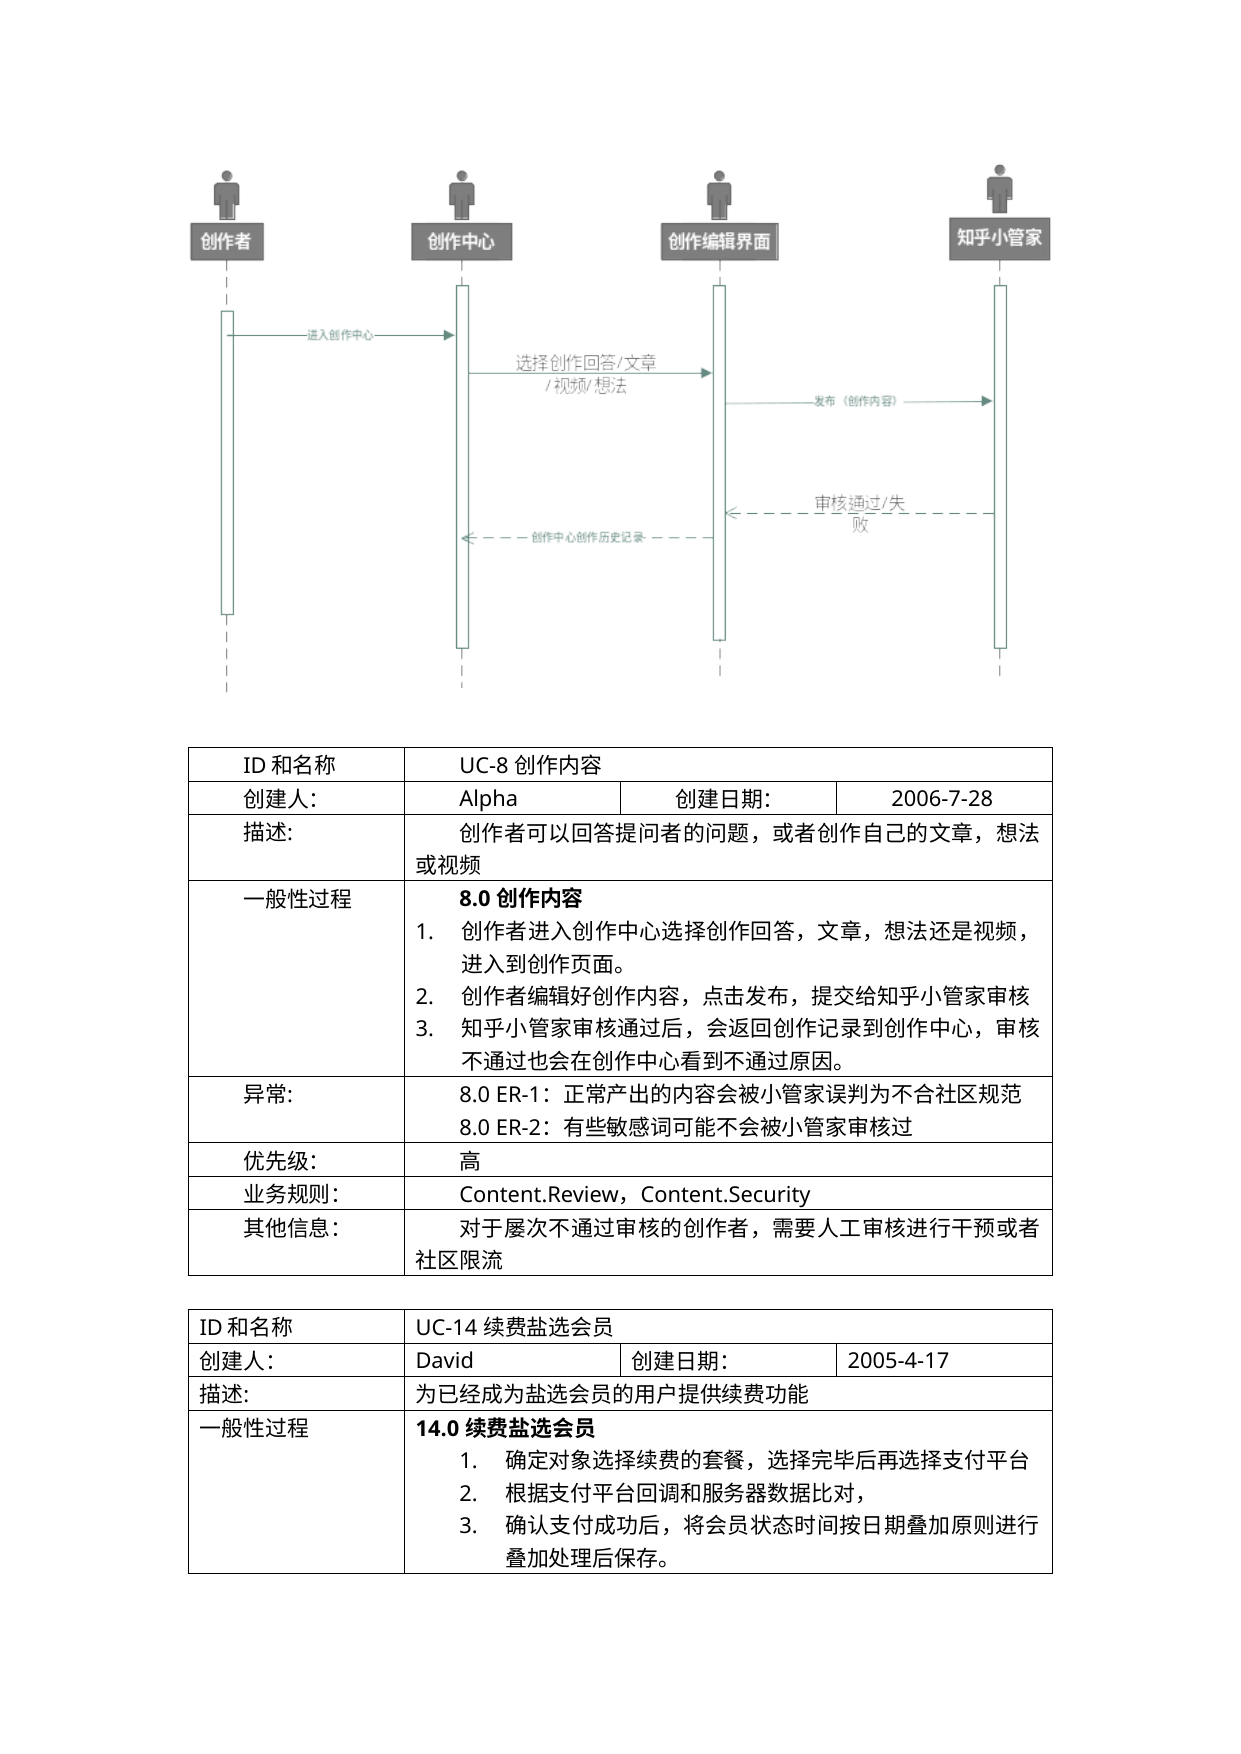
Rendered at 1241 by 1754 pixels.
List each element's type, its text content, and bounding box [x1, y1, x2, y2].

table_cell 8.0 创作内容 创作者进入创作中心选择创作回答，文章，想法还是视频，进入到创作页面。 创作者编辑好创作内容，点击发布，提交给知乎小管家审核 知乎小管家审核通过后，会返回创作记录到创作中心，审核不通过也会在创作中心看到不通过原因。 [405, 881, 1052, 1076]
table_cell 异常: [189, 1077, 404, 1142]
table_header ID和名称 [189, 748, 404, 781]
table_cell 其他信息： [189, 1210, 404, 1275]
table_cell 为已经成为盐选会员的用户提供续费功能 [405, 1377, 1052, 1409]
table_cell 创建日期： [621, 1344, 836, 1376]
table_cell 高 [405, 1143, 1052, 1176]
table_cell 8.0 ER-1：正常产出的内容会被小管家误判为不合社区规范 8.0 ER-2：有些敏感词可能不会被小管家审核过 [405, 1077, 1052, 1142]
table_cell 业务规则： [189, 1177, 404, 1209]
table_cell 描述: [189, 815, 404, 880]
table_cell 一般性过程 [189, 1411, 404, 1573]
table_cell Content.Review，Content.Security [405, 1177, 1052, 1209]
table_cell 2005-4-17 [837, 1344, 1052, 1376]
table_cell David [405, 1344, 620, 1376]
table_cell 对于屡次不通过审核的创作者，需要人工审核进行干预或者社区限流 [405, 1210, 1052, 1275]
table_cell 创建人： [189, 1344, 404, 1376]
table_cell 创作者可以回答提问者的问题，或者创作自己的文章，想法或视频 [405, 815, 1052, 880]
table_cell 2006-7-28 [837, 782, 1052, 814]
table_header UC-8 创作内容 [405, 748, 1052, 781]
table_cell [405, 1411, 1052, 1573]
table_cell 优先级： [189, 1143, 404, 1176]
table_header UC-14 续费盐选会员 [405, 1310, 1052, 1342]
table_cell 创建人： [189, 782, 404, 814]
table_header ID和名称 [189, 1310, 404, 1342]
table_cell 描述: [189, 1377, 404, 1409]
table_cell 创建日期： [621, 782, 836, 814]
table_cell 一般性过程 [189, 881, 404, 1076]
table_cell Alpha [405, 782, 620, 814]
